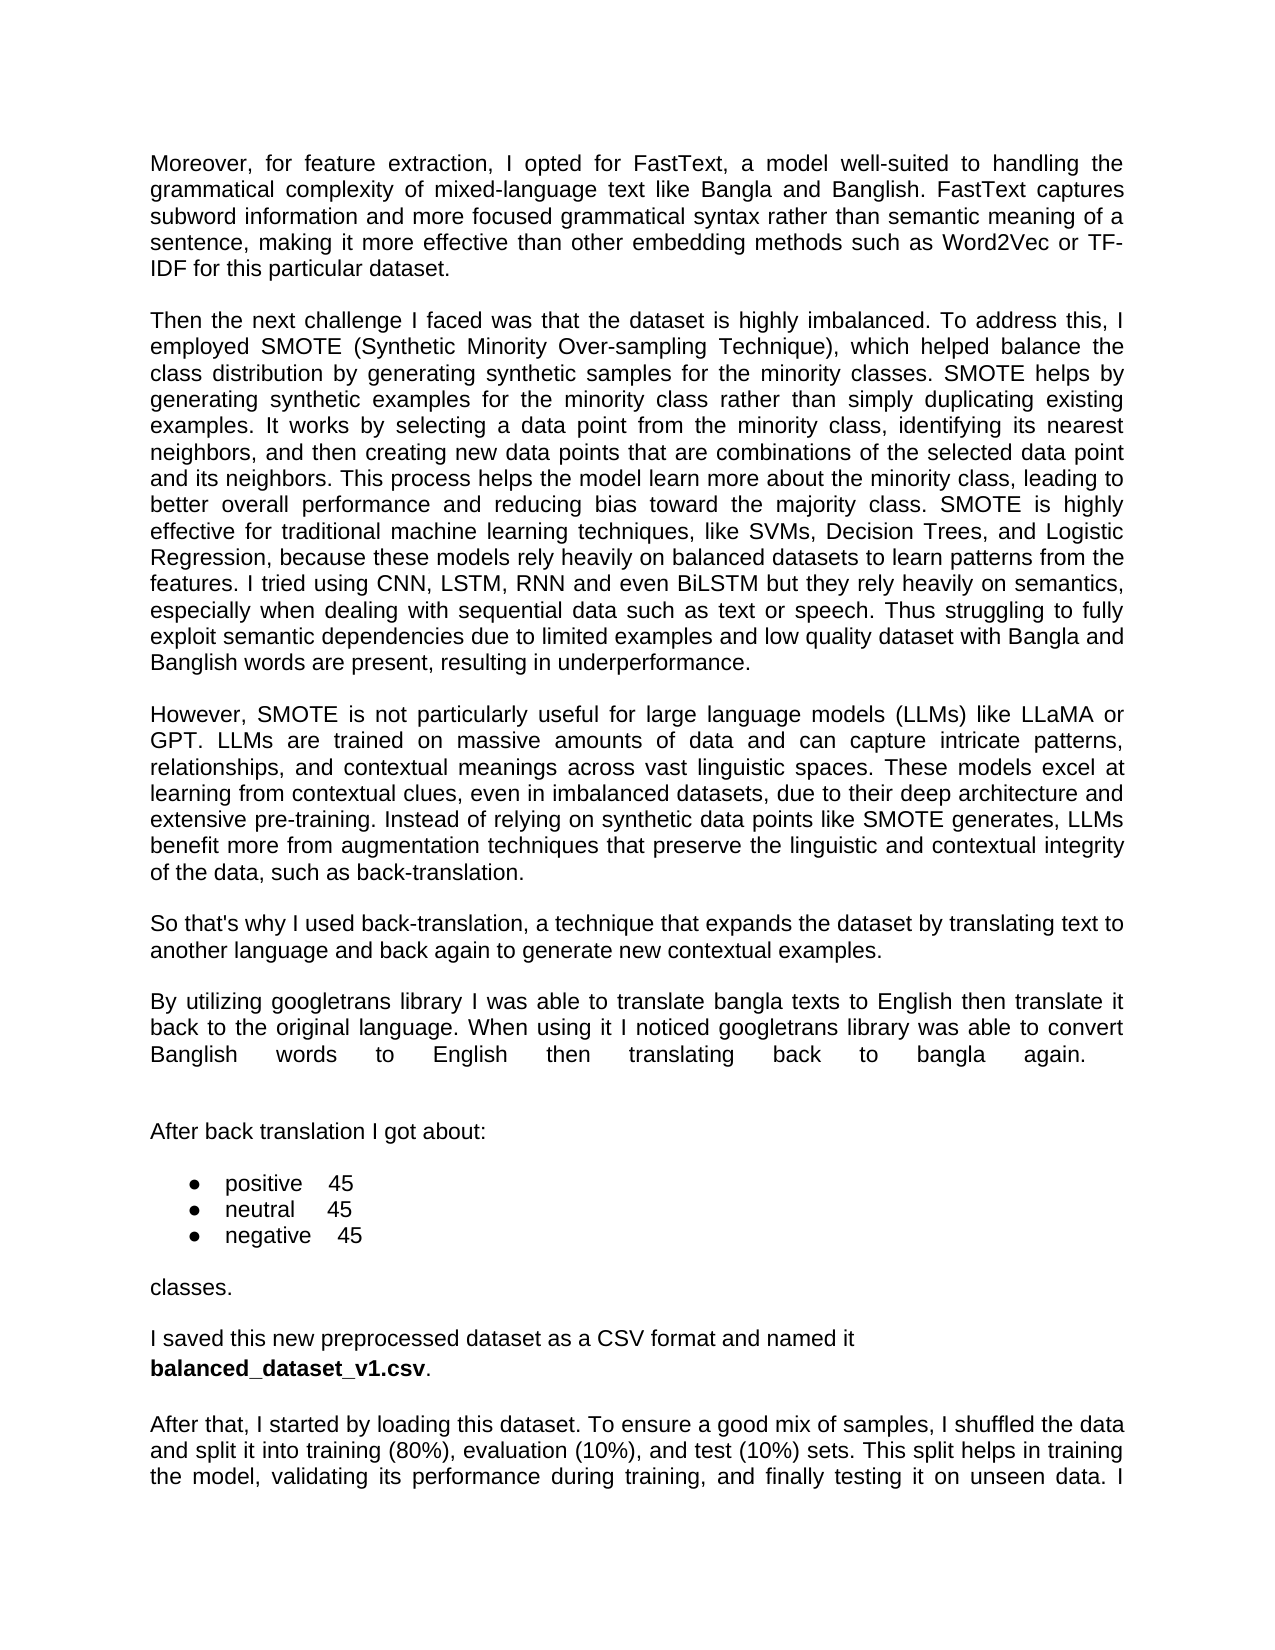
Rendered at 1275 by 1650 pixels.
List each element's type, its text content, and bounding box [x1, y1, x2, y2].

list neutral 45 [187, 1196, 1125, 1222]
text So that's why I used back-translation, a technique that expands the dataset by translating text to another language and back again to generate new contextual examples. [150, 910, 1125, 963]
text However, SMOTE is not particularly useful for large language models (LLMs) like LLaMA or GPT. LLMs are trained on massive amounts of data and can capture intricate patterns, relationships, and contextual meanings across vast linguistic spaces. These models excel at learning from contextual clues, even in imbalanced datasets, due to their deep architecture and extensive pre-training. Instead of relying on synthetic data points like SMOTE generates, LLMs benefit more from augmentation techniques that preserve the linguistic and contextual integrity of the data, such as back-translation. [150, 701, 1125, 885]
text Then the next challenge I faced was that the dataset is highly imbalanced. To address this, I employed SMOTE (Synthetic Minority Over-sampling Technique), which helped balance the class distribution by generating synthetic samples for the minority classes. SMOTE helps by generating synthetic examples for the minority class rather than simply duplicating existing examples. It works by selecting a data point from the minority class, identifying its nearest neighbors, and then creating new data points that are combinations of the selected data point and its neighbors. This process helps the model learn more about the minority class, leading to better overall performance and reducing bias toward the majority class. SMOTE is highly effective for traditional machine learning techniques, like SVMs, Decision Trees, and Logistic Regression, because these models rely heavily on balanced datasets to learn patterns from the features. I tried using CNN, LSTM, RNN and even BiLSTM but they rely heavily on semantics, especially when dealing with sequential data such as text or speech. Thus struggling to fully exploit semantic dependencies due to limited examples and low quality dataset with Bangla and Banglish words are present, resulting in underperformance. [150, 307, 1125, 676]
text classes. [150, 1274, 1125, 1300]
list positive 45 [187, 1170, 1125, 1196]
text By utilizing googletrans library I was able to translate bangla texts to English then translate it back to the original language. When using it I noticed googletrans library was able to convert Banglish words to English then translating back to bangla again. [150, 988, 1125, 1093]
text Moreover, for feature extraction, I opted for FastText, a model well-suited to handling the grammatical complexity of mixed-language text like Bangla and Banglish. FastText captures subword information and more focused grammatical syntax rather than semantic meaning of a sentence, making it more effective than other embedding methods such as Word2Vec or TF-IDF for this particular dataset. [150, 150, 1125, 282]
text I saved this new preprocessed dataset as a CSV format and named it balanced_dataset_v1.csv. [150, 1325, 1125, 1382]
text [150, 1411, 1125, 1489]
text After back translation I got about: [150, 1118, 1125, 1145]
list negative 45 [187, 1222, 1125, 1249]
